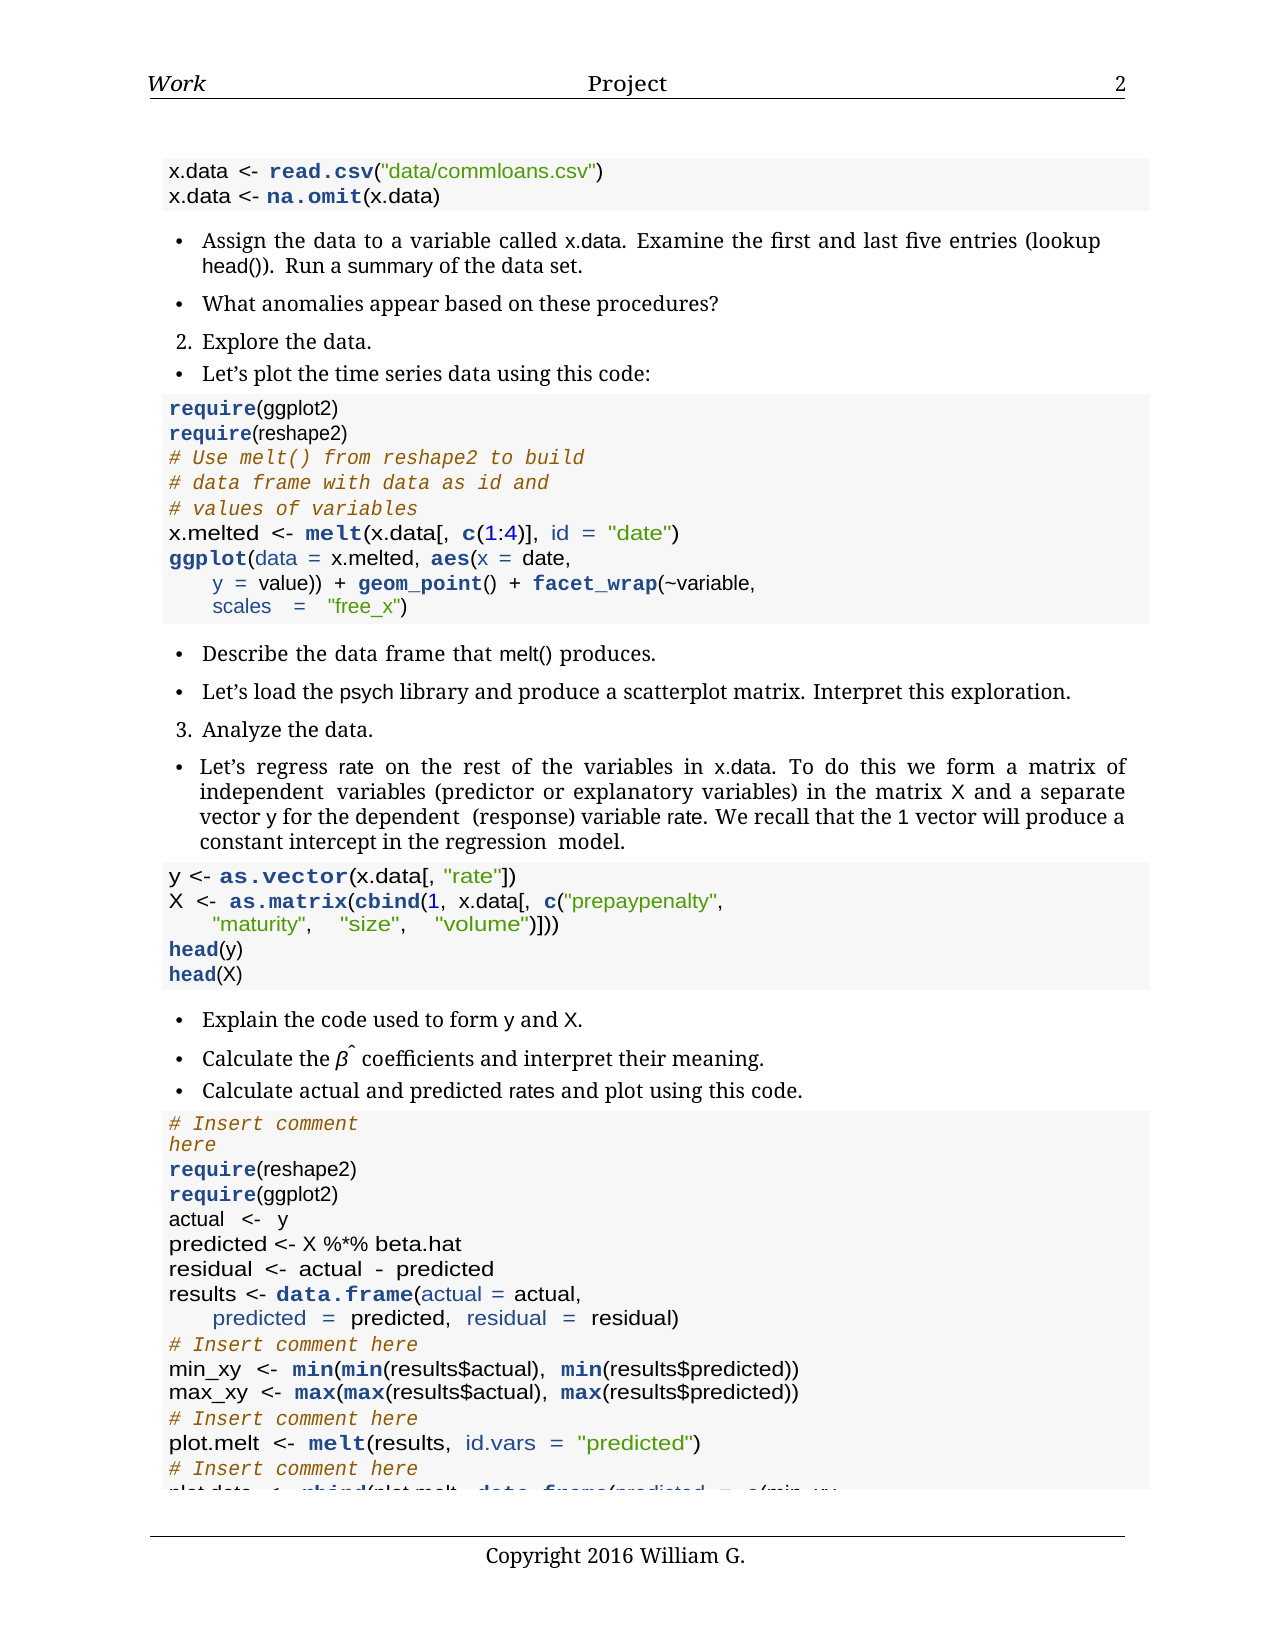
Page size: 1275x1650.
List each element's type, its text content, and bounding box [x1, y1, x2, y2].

list What anomalies appear based on these procedures? [175, 289, 1142, 318]
list Explore the data. [175, 327, 1142, 355]
list Calculate actual and predicted rates and plot using this code. [175, 1076, 1142, 1104]
list Let’s plot the time series data using this code: [175, 359, 1142, 388]
list Calculate the βˆ coefficients and interpret their meaning. [175, 1040, 1142, 1072]
list Let’s load the psych library and produce a scatterplot matrix. Interpret this exploration. [175, 677, 1142, 706]
list Explain the code used to form y and X. [175, 1006, 1142, 1034]
list Describe the data frame that melt() produces. [175, 639, 1142, 668]
list Analyze the data. [175, 715, 1142, 743]
list Assign the data to a variable called x.data. Examine the first and last five entries (lookup head()). Run a summary of the data set. [175, 229, 1129, 279]
list Let’s regress rate on the rest of the variables in x.data. To do this we form a matrix of independent variables (predictor or explanatory variables) in the matrix X and a separate vector y for the dependent (response) variable rate. We recall that the 1 vector will produce a constant intercept in the regression model. [175, 754, 1126, 854]
